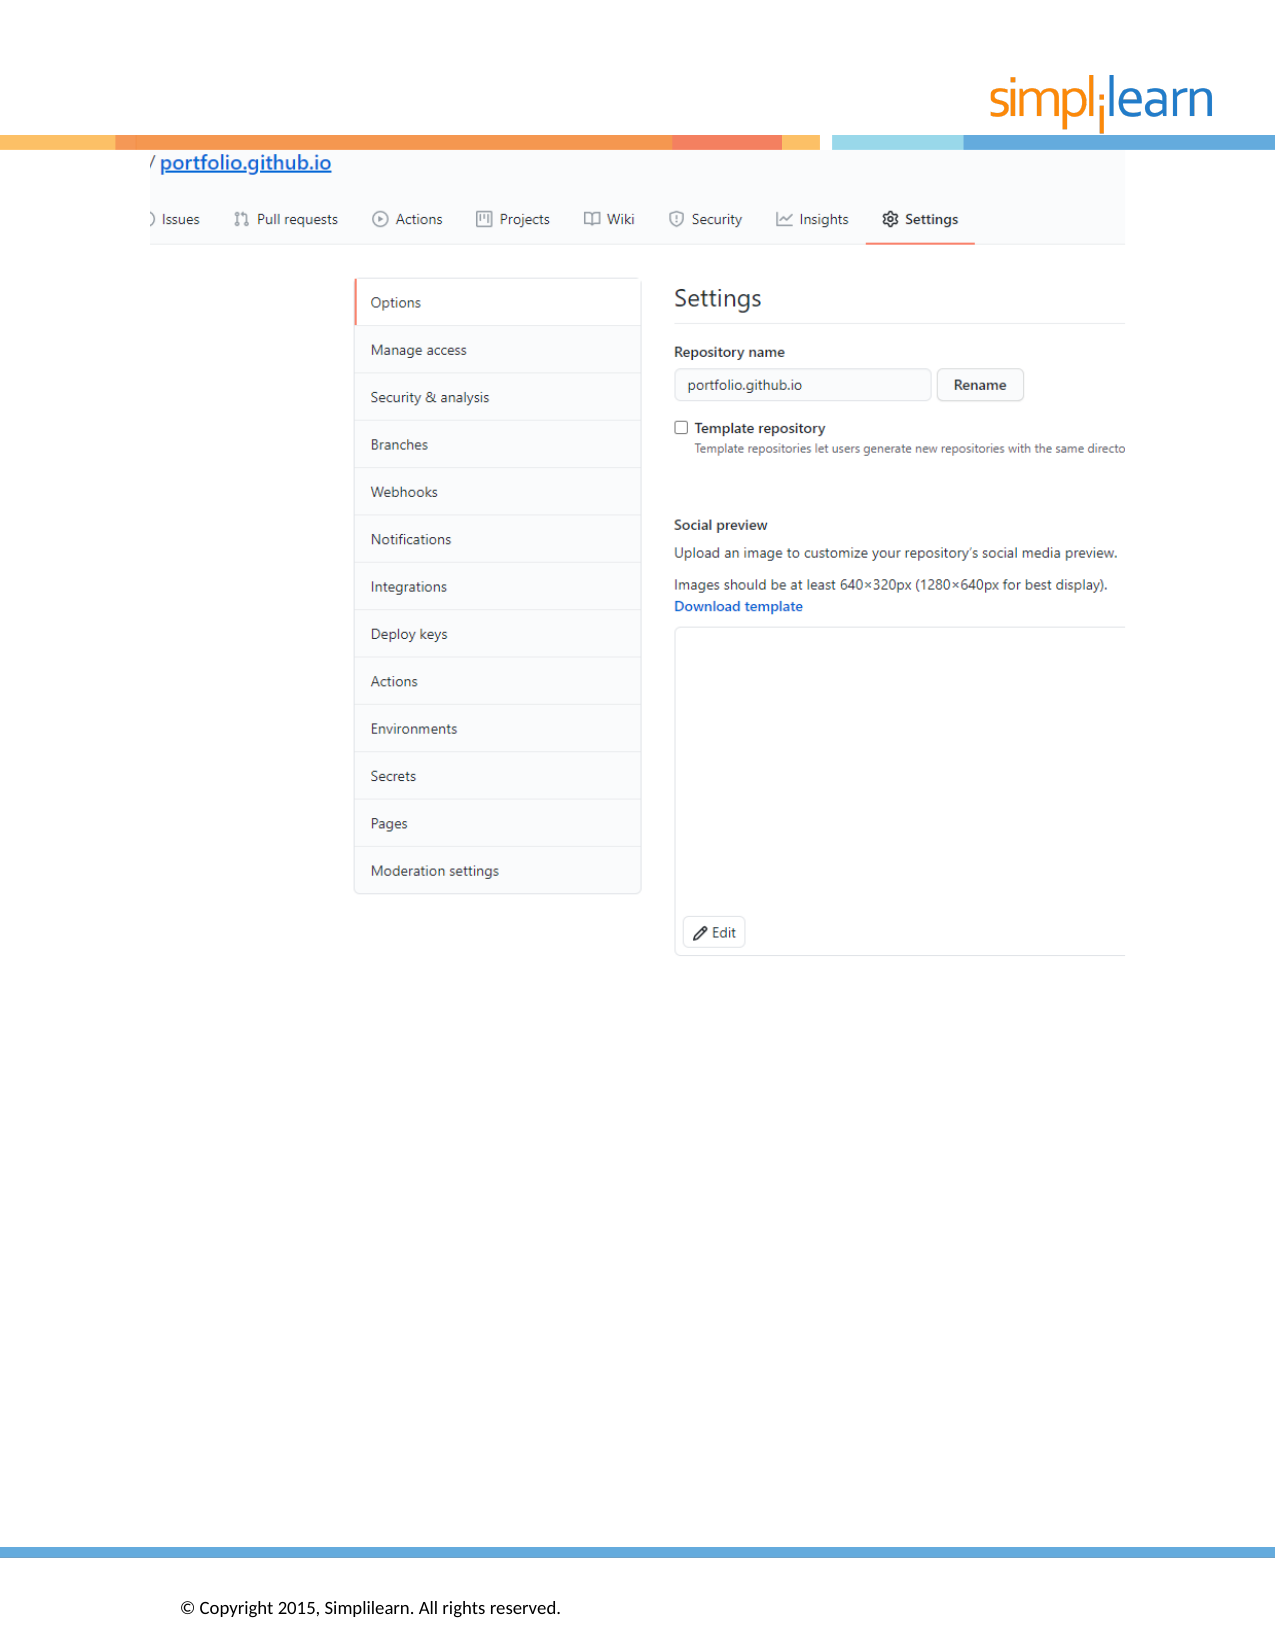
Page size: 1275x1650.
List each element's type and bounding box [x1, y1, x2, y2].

picture [0, 75, 1275, 989]
picture [0, 1547, 1275, 1559]
